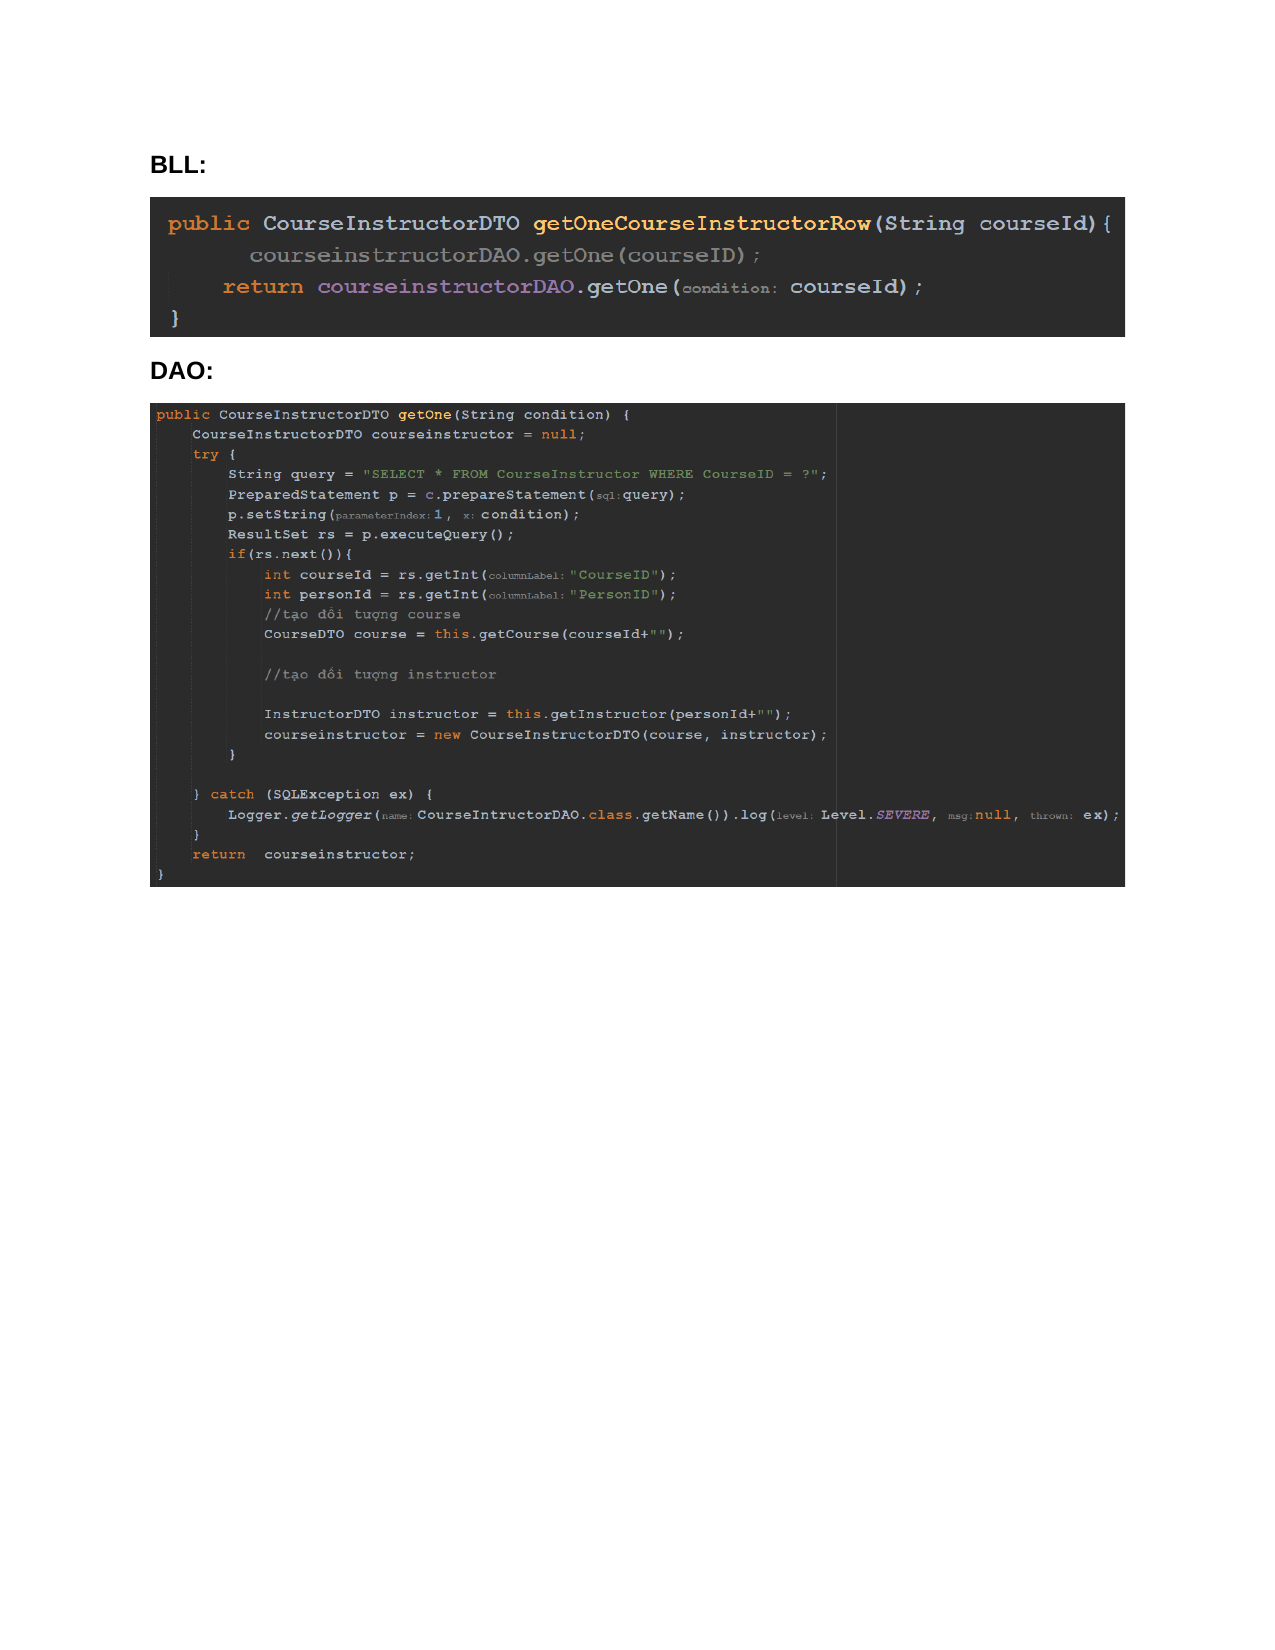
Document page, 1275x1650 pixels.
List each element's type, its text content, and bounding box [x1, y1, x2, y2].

text DAO: [150, 356, 1125, 385]
picture [150, 197, 1125, 337]
text BLL: [150, 150, 1125, 179]
picture [150, 403, 1125, 887]
